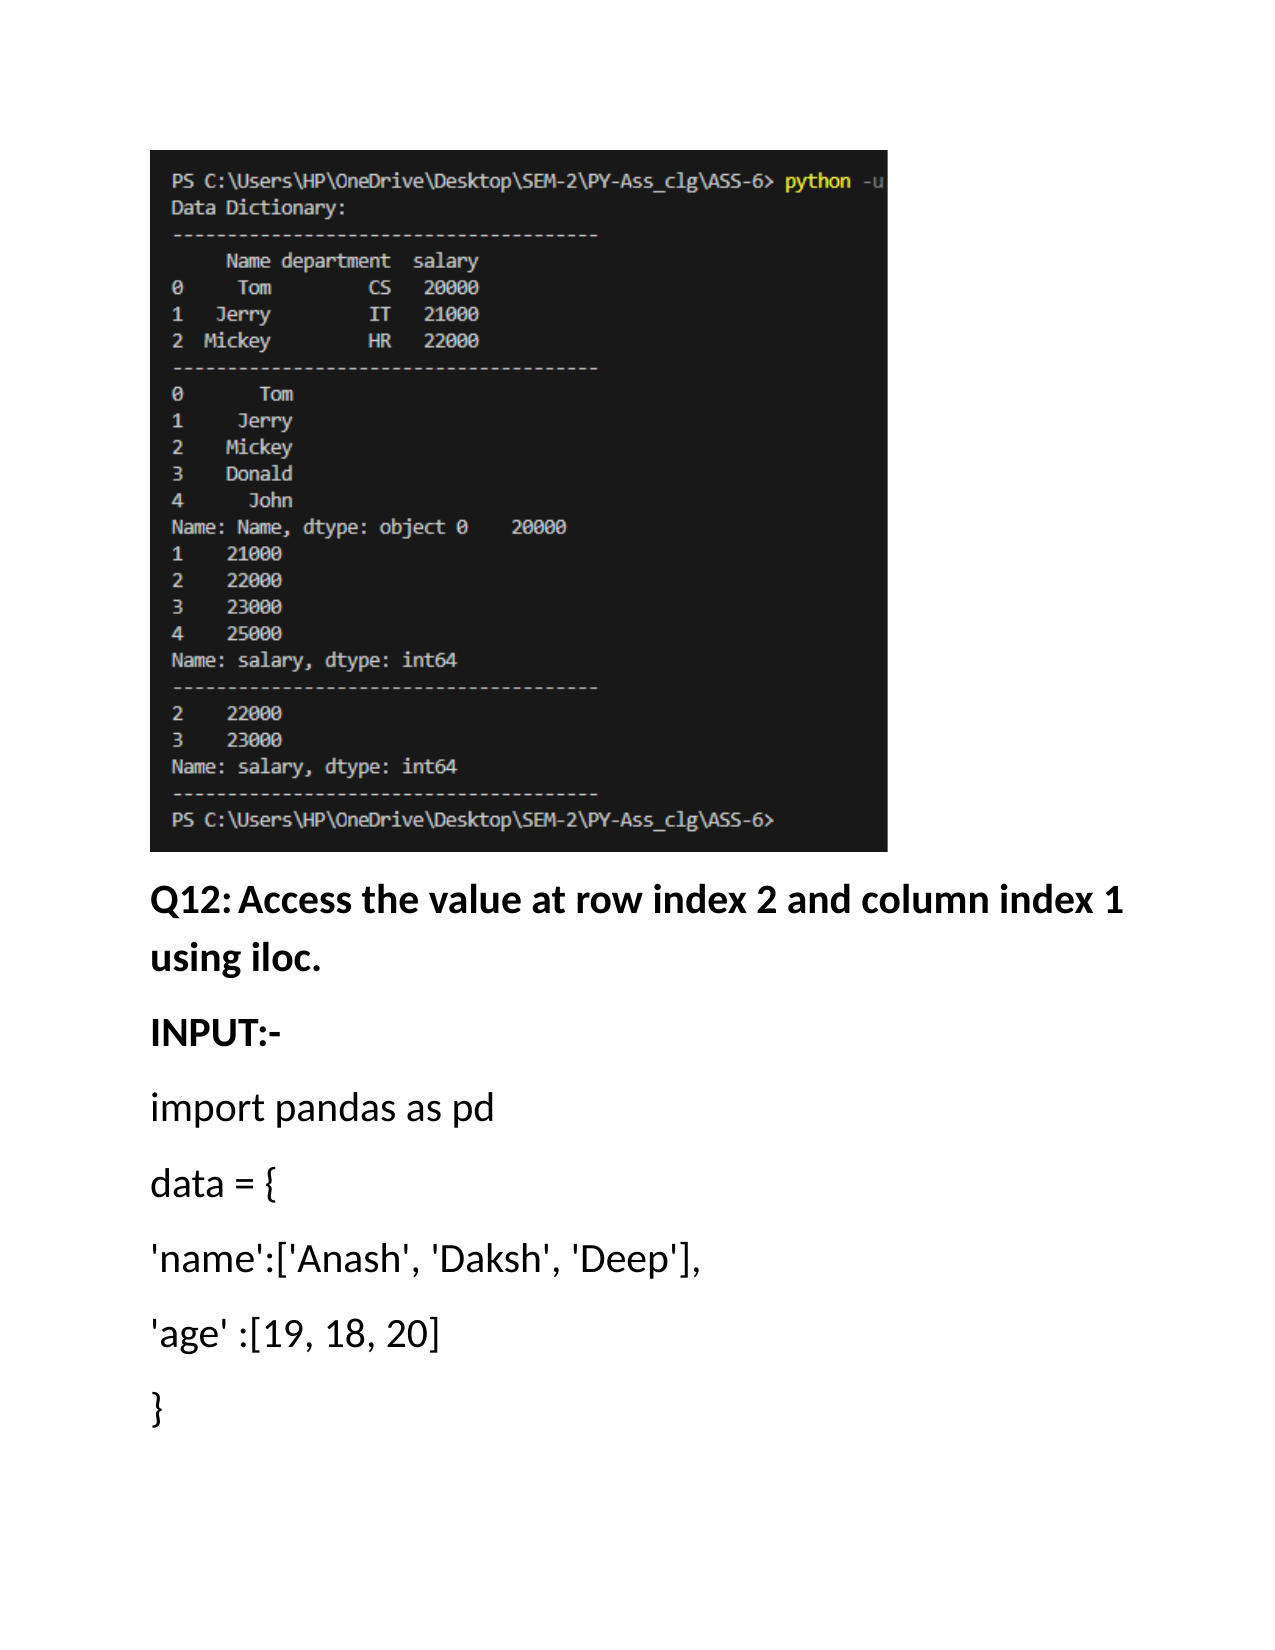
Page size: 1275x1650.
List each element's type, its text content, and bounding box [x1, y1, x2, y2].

text INPUT:- [150, 1006, 1125, 1057]
text 'age' :[19, 18, 20] [150, 1307, 1125, 1358]
text Q12: Access the value at row index 2 and column index 1 using iloc. [150, 873, 1125, 982]
text } [150, 1382, 1125, 1433]
text data = { [150, 1157, 1125, 1207]
picture [150, 150, 888, 852]
text import pandas as pd [150, 1081, 1125, 1132]
text 'name':['Anash', 'Daksh', 'Deep'], [150, 1232, 1125, 1282]
